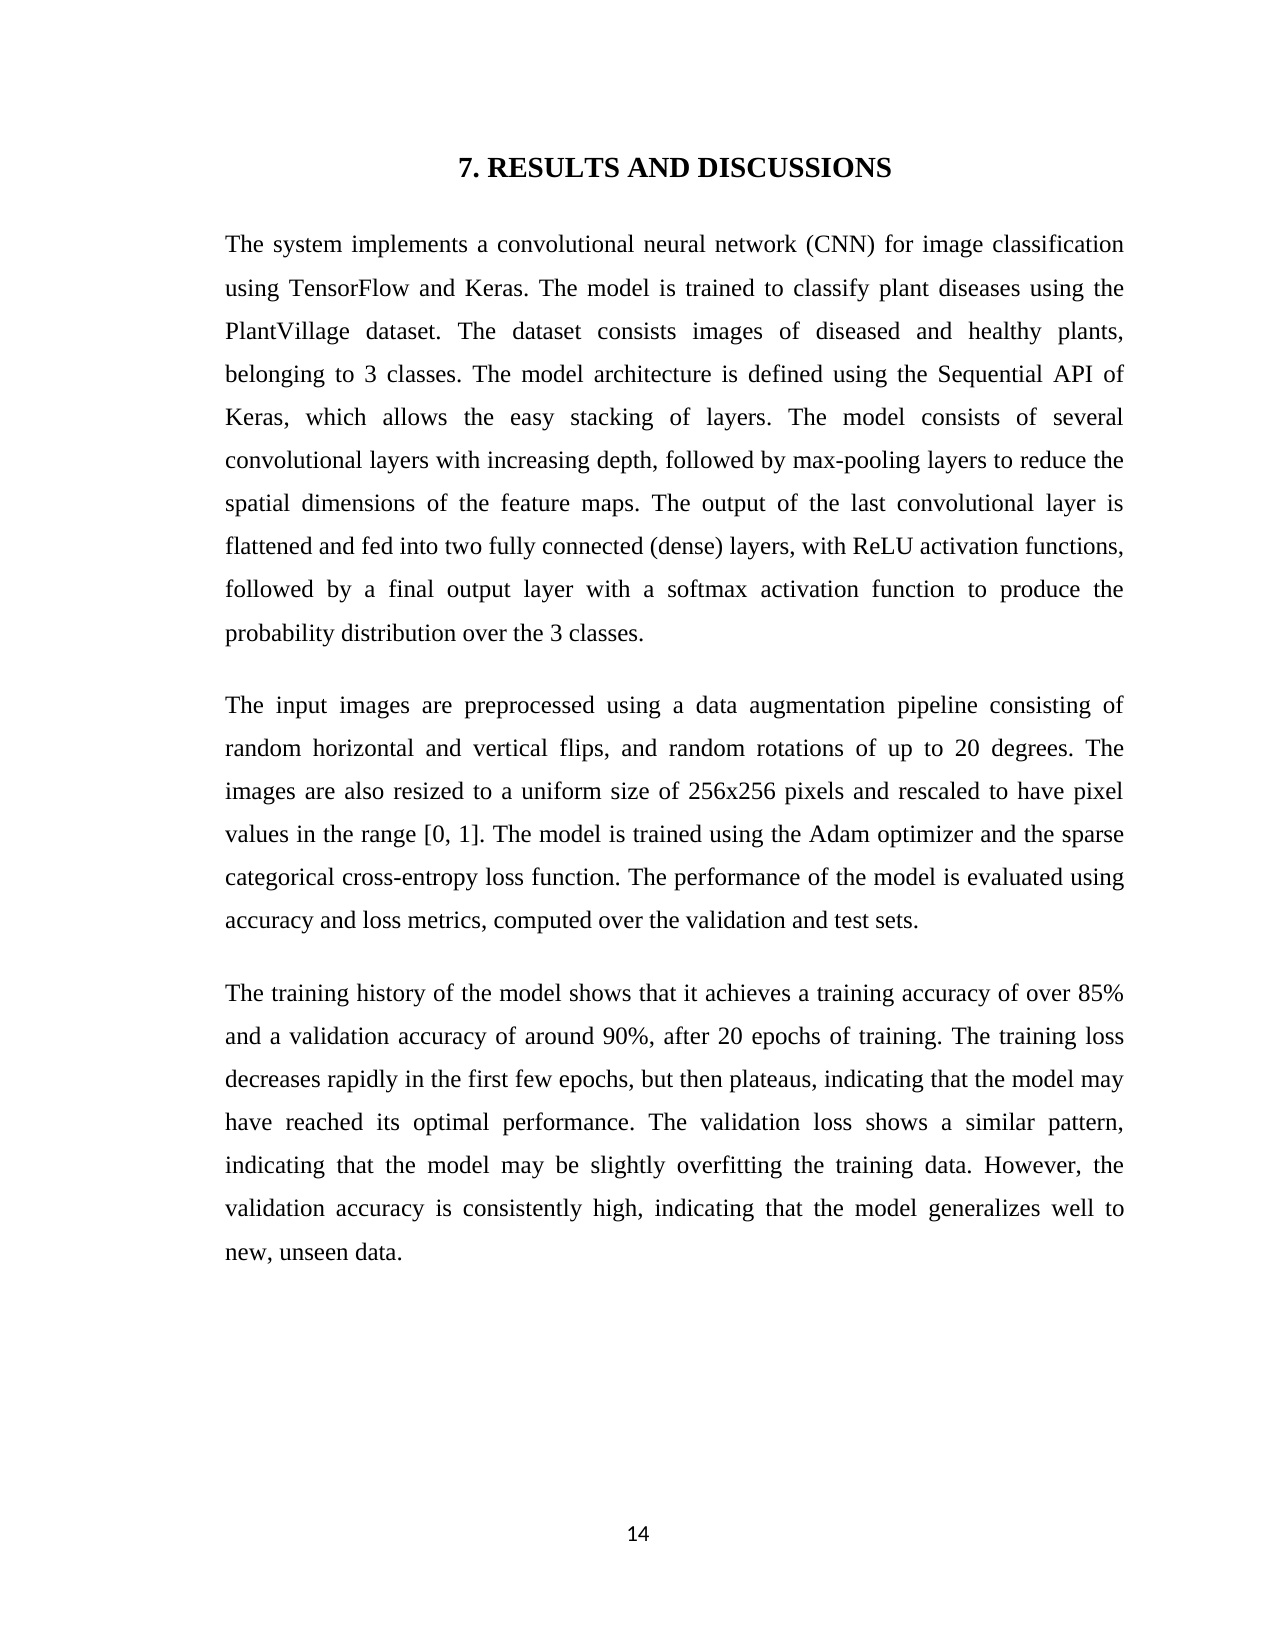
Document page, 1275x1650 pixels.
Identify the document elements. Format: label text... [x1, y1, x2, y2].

text The input images are preprocessed using a data augmentation pipeline consisting of random horizontal and vertical flips, and random rotations of up to 20 degrees. The images are also resized to a uniform size of 256x256 pixels and rescaled to have pixel values in the range [0, 1]. The model is trained using the Adam optimizer and the sparse categorical cross-entropy loss function. The performance of the model is evaluated using accuracy and loss metrics, computed over the validation and test sets. [225, 690, 1125, 934]
text The training history of the model shows that it achieves a training accuracy of over 85% and a validation accuracy of around 90%, after 20 epochs of training. The training loss decreases rapidly in the first few epochs, but then plateaus, indicating that the model may have reached its optimal performance. The validation loss shows a similar pattern, indicating that the model may be slightly overfitting the training data. However, the validation accuracy is consistently high, indicating that the model generalizes well to new, unseen data. [225, 978, 1125, 1265]
text 7. RESULTS AND DISCUSSIONS [225, 150, 1125, 183]
text The system implements a convolutional neural network (CNN) for image classification using TensorFlow and Keras. The model is trained to classify plant diseases using the PlantVillage dataset. The dataset consists images of diseased and healthy plants, belonging to 3 classes. The model architecture is defined using the Sequential API of Keras, which allows the easy stacking of layers. The model consists of several convolutional layers with increasing depth, followed by max-pooling layers to reduce the spatial dimensions of the feature maps. The output of the last convolutional layer is flattened and fed into two fully connected (dense) layers, with ReLU activation functions, followed by a final output layer with a softmax activation function to produce the probability distribution over the 3 classes. [225, 229, 1125, 646]
